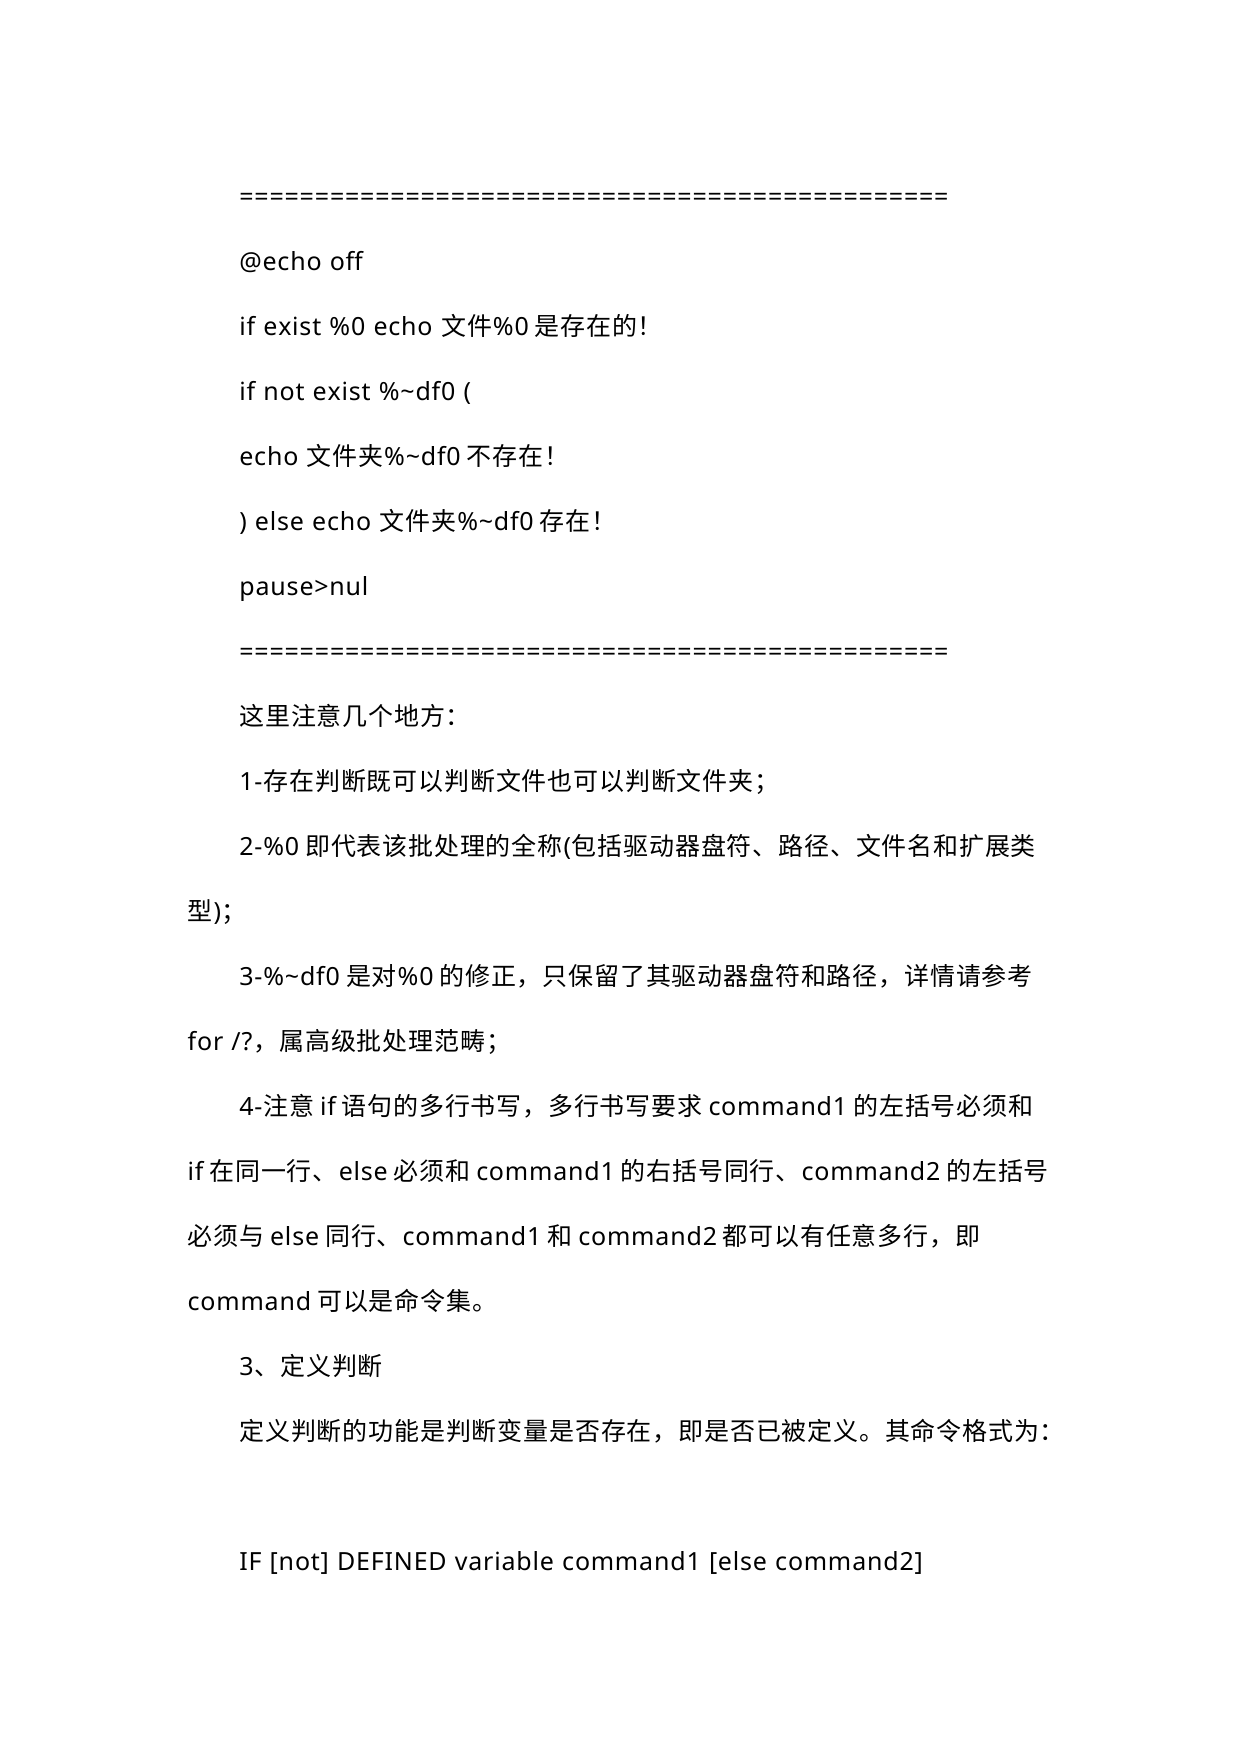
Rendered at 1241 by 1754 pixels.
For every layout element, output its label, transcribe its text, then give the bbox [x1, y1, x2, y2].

text 这里注意几个地方： [187, 682, 1053, 747]
text =============================================== [187, 162, 1053, 227]
text 1-存在判断既可以判断文件也可以判断文件夹； [187, 747, 1053, 812]
text 3-%~df0是对%0的修正，只保留了其驱动器盘符和路径，详情请参考for /?，属高级批处理范畴； [187, 942, 1053, 1072]
text IF [not] DEFINED variable command1 [else command2] [187, 1527, 1053, 1592]
text ) else echo 文件夹%~df0存在！ [187, 487, 1053, 552]
text 定义判断的功能是判断变量是否存在，即是否已被定义。其命令格式为： [187, 1397, 1053, 1527]
text 4-注意if语句的多行书写，多行书写要求command1的左括号必须和if在同一行、else必须和command1的右括号同行、command2的左括号必须与else同行、command1和command2都可以有任意多行，即command可以是命令集。 [187, 1072, 1053, 1332]
text 2-%0即代表该批处理的全称(包括驱动器盘符、路径、文件名和扩展类型)； [187, 812, 1053, 942]
text =============================================== [187, 617, 1053, 682]
text if exist %0 echo 文件%0是存在的！ [187, 292, 1053, 357]
text 3、定义判断 [187, 1332, 1053, 1397]
text if not exist %~df0 ( [187, 357, 1053, 422]
text @echo off [187, 227, 1053, 292]
text pause>nul [187, 552, 1053, 617]
text echo 文件夹%~df0不存在！ [187, 422, 1053, 487]
